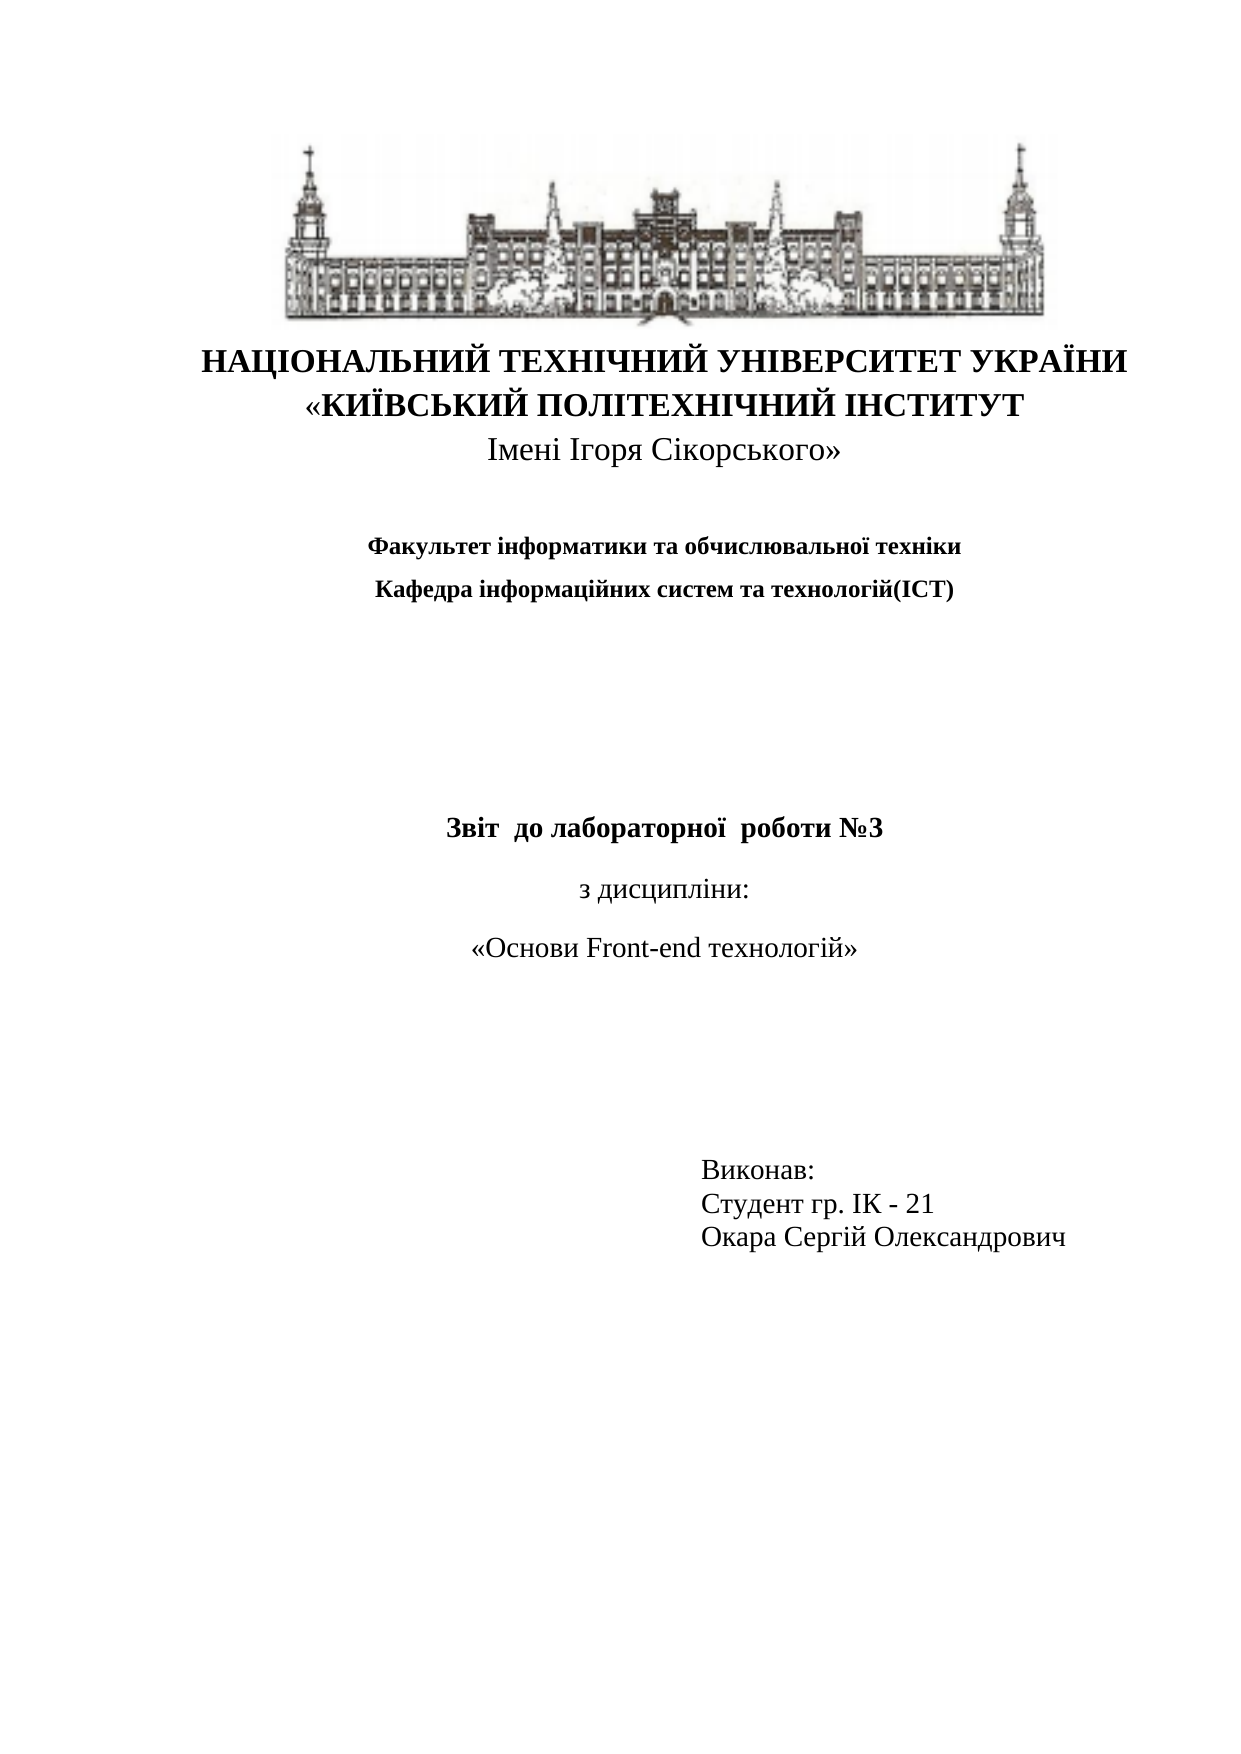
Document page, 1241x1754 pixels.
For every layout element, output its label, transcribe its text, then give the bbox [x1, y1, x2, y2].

text Виконав: [177, 1152, 1152, 1186]
text «Основи Front-end технологій» [177, 930, 1152, 992]
text Імені Ігоря Сікорського» [177, 429, 1152, 467]
text Факультет інформатики та обчислювальної техніки [177, 531, 1152, 559]
text Окара Сергій Олександрович [177, 1219, 1152, 1253]
text Звіт до лабораторної роботи №3 [177, 810, 1152, 872]
text НАЦІОНАЛЬНИЙ ТЕХНІЧНИЙ УНІВЕРСИТЕТ УКРАЇНИ [177, 341, 1152, 379]
text Кафедра інформаційних систем та технологій(ІСТ) [177, 574, 1152, 603]
text «КИЇВСЬКИЙ ПОЛІТЕХНІЧНИЙ ІНСТИТУТ [177, 385, 1152, 423]
picture [268, 118, 1060, 332]
text Студент гр. ІК - 21 [177, 1186, 1152, 1219]
text з дисципліни: [177, 872, 1152, 905]
